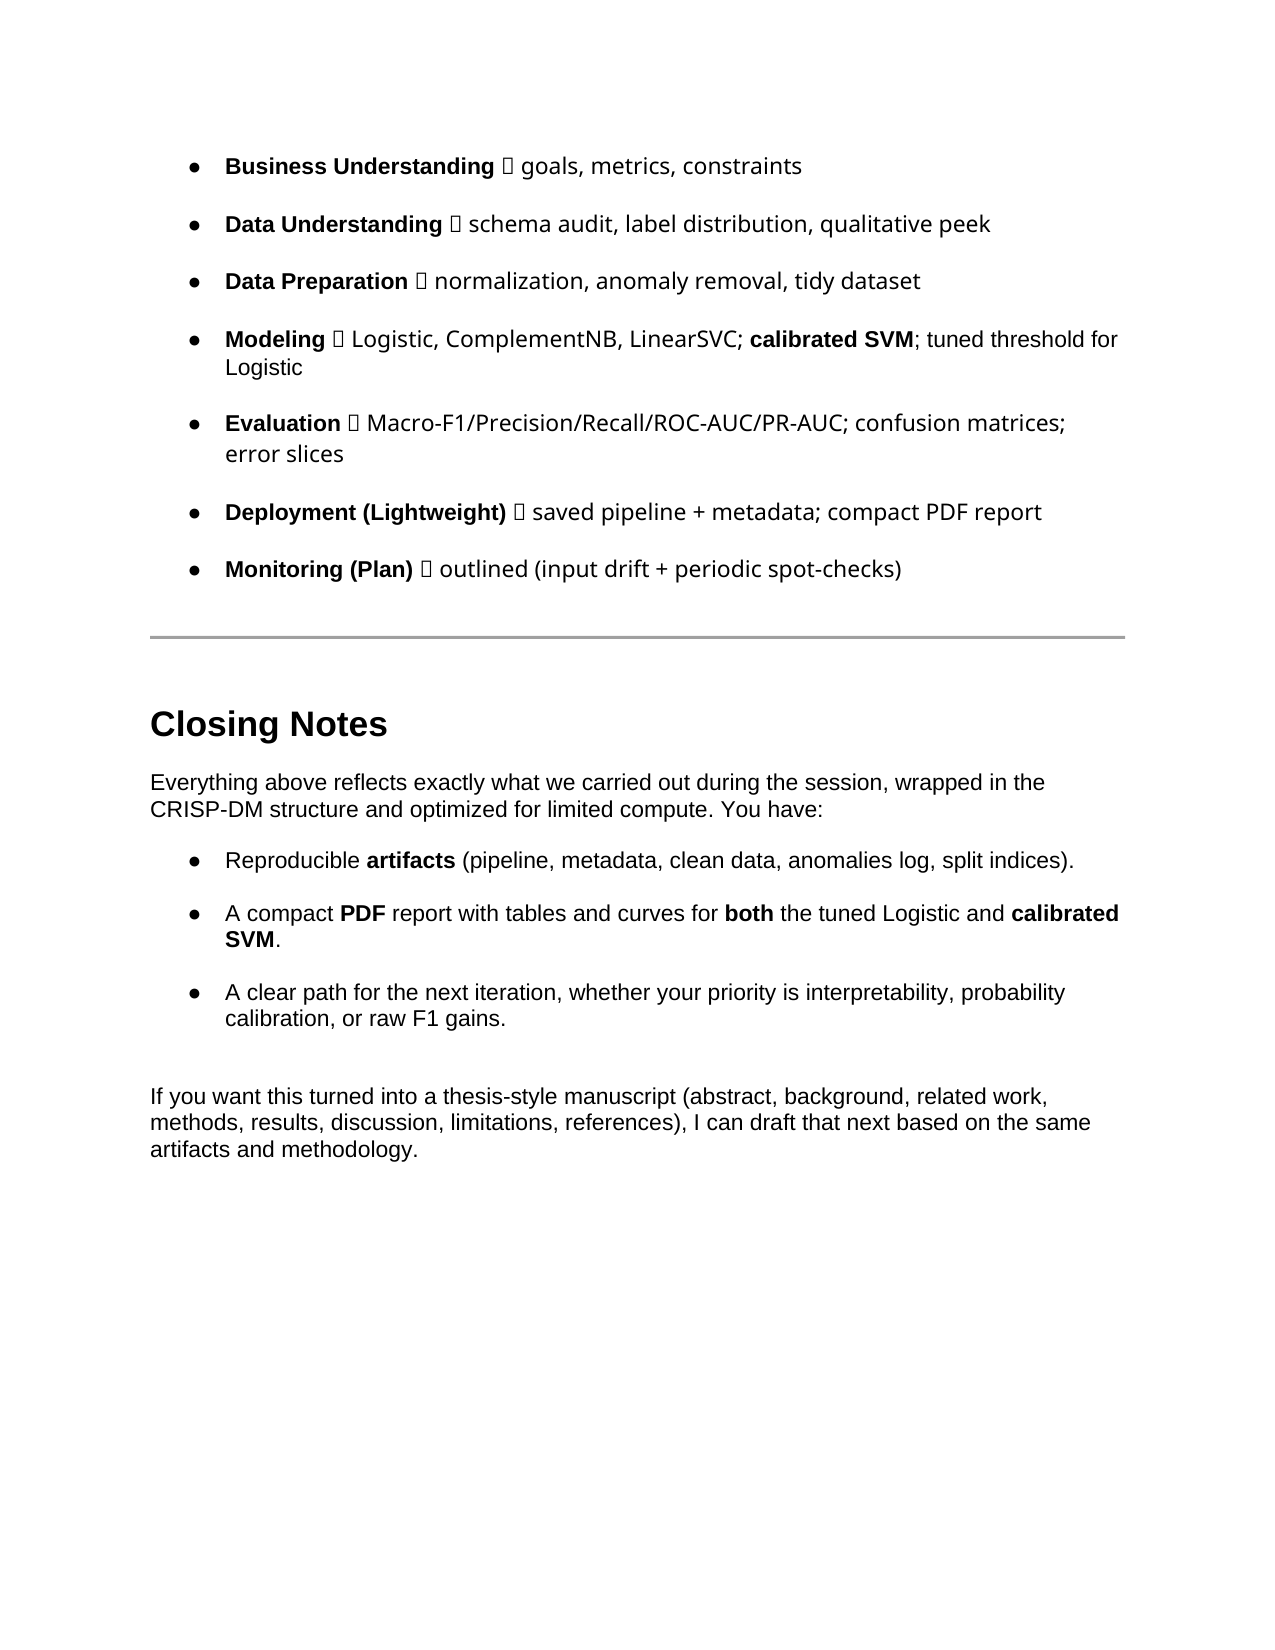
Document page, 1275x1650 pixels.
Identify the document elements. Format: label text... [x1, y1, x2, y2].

subtitle Closing Notes [150, 703, 1125, 744]
list A compact PDF report with tables and curves for both the tuned Logistic and calibrated SVM. [187, 900, 1125, 979]
list A clear path for the next iteration, whether your priority is interpretability, probability calibration, or raw F1 gains. [187, 979, 1125, 1058]
list Data Understanding ✅ schema audit, label distribution, qualitative peek [187, 208, 1125, 265]
list Business Understanding ✅ goals, metrics, constraints [187, 150, 1125, 208]
list Data Preparation ✅ normalization, anomaly removal, tidy dataset [187, 265, 1125, 323]
list Reproducible artifacts (pipeline, metadata, clean data, anomalies log, split indices). [187, 847, 1125, 900]
text Everything above reflects exactly what we carried out during the session, wrapped in the CRISP-DM structure and optimized for limited compute. You have: [150, 769, 1125, 822]
list Monitoring (Plan) ✅ outlined (input drift + periodic spot-checks) [187, 553, 1125, 611]
text If you want this turned into a thesis-style manuscript (abstract, background, related work, methods, results, discussion, limitations, references), I can draft that next based on the same artifacts and methodology. [150, 1083, 1125, 1162]
list Evaluation ✅ Macro-F1/Precision/Recall/ROC-AUC/PR-AUC; confusion matrices; error slices [187, 407, 1125, 496]
list Modeling ✅ Logistic, ComplementNB, LinearSVC; calibrated SVM; tuned threshold for Logistic [187, 323, 1125, 407]
list Deployment (Lightweight) ✅ saved pipeline + metadata; compact PDF report [187, 496, 1125, 553]
